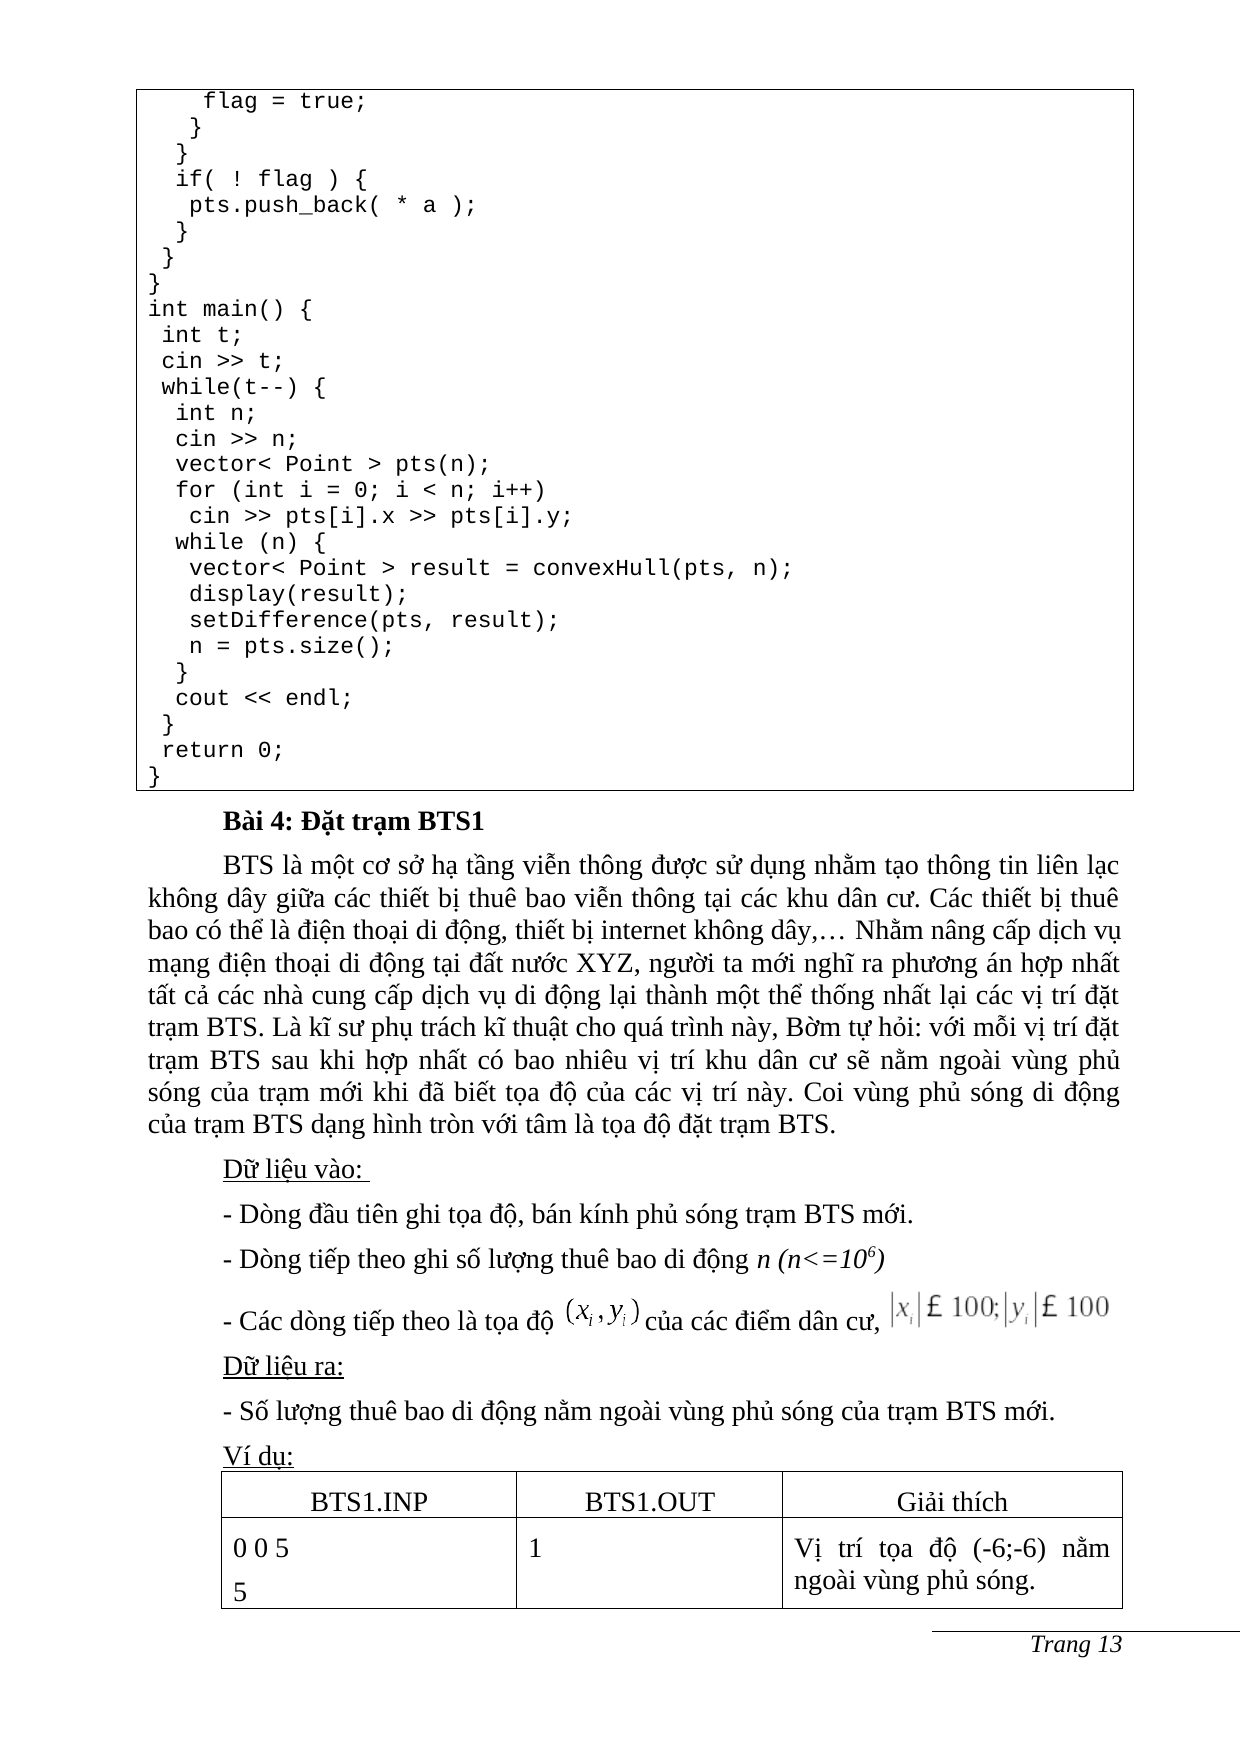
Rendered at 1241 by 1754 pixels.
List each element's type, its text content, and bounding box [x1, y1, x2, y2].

text Dữ liệu ra: [148, 1349, 1122, 1381]
text - Số lượng thuê bao di động nằm ngoài vùng phủ sóng của trạm BTS mới. [148, 1394, 1122, 1426]
table_header BTS1.OUT [517, 1472, 782, 1517]
text - Dòng đầu tiên ghi tọa độ, bán kính phủ sóng trạm BTS mới. [148, 1197, 1122, 1230]
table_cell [222, 1518, 516, 1608]
text Ví dụ: [148, 1439, 1122, 1471]
text Dữ liệu vào: [148, 1152, 1122, 1185]
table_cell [783, 1518, 1122, 1608]
text BTS là một cơ sở hạ tầng viễn thông được sử dụng nhằm tạo thông tin liên lạc không dây giữa các thiết bị thuê bao viễn thông tại các khu dân cư. Các thiết bị thuê bao có thể là điện thoại di động, thiết bị internet không dây,… Nhằm nâng cấp dịch vụ mạng điện thoại di động tại đất nước XYZ, người ta mới nghĩ ra phương án hợp nhất tất cả các nhà cung cấp dịch vụ di động lại thành một thể thống nhất lại các vị trí đặt trạm BTS. Là kĩ sư phụ trách kĩ thuật cho quá trình này, Bờm tự hỏi: với mỗi vị trí đặt trạm BTS sau khi hợp nhất có bao nhiêu vị trí khu dân cư sẽ nằm ngoài vùng phủ sóng của trạm mới khi đã biết tọa độ của các vị trí này. Coi vùng phủ sóng di động của trạm BTS dạng hình tròn với tâm là tọa độ đặt trạm BTS. [148, 848, 1122, 1140]
text - Các dòng tiếp theo là tọa độ của các điểm dân cư, [148, 1287, 1122, 1336]
table_header BTS1.INP [222, 1472, 516, 1517]
text - Dòng tiếp theo ghi số lượng thuê bao di động n (n<=106) [148, 1242, 1122, 1275]
text Bài 4: Đặt trạm BTS1 [148, 803, 1122, 836]
table_header Giải thích [783, 1472, 1122, 1517]
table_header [137, 90, 1133, 790]
table_cell 1 [517, 1518, 782, 1608]
